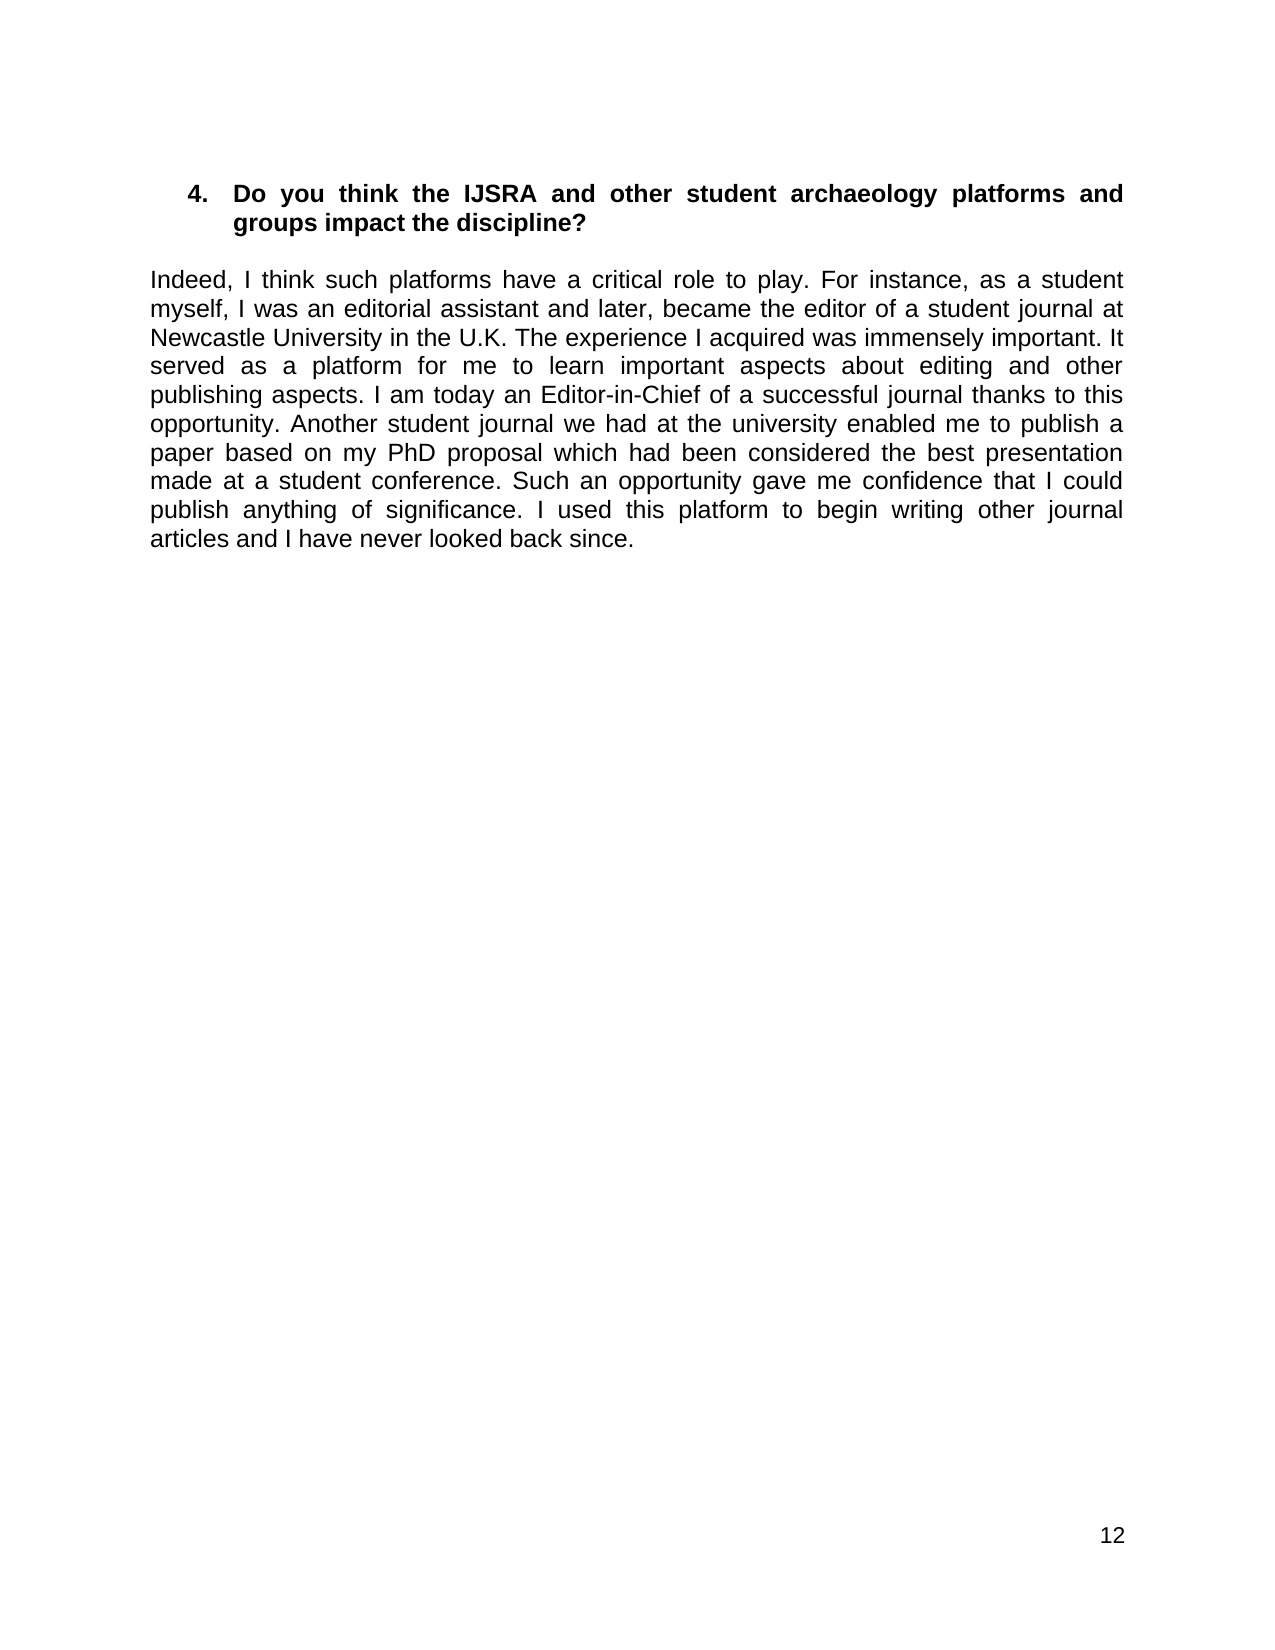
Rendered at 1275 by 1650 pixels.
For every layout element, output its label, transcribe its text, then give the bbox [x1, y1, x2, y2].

list Do you think the IJSRA and other student archaeology platforms and groups impact the discipline? [187, 179, 1125, 236]
text Indeed, I think such platforms have a critical role to play. For instance, as a student myself, I was an editorial assistant and later, became the editor of a student journal at Newcastle University in the U.K. The experience I acquired was immensely important. It served as a platform for me to learn important aspects about editing and other publishing aspects. I am today an Editor-in-Chief of a successful journal thanks to this opportunity. Another student journal we had at the university enabled me to publish a paper based on my PhD proposal which had been considered the best presentation made at a student conference. Such an opportunity gave me confidence that I could publish anything of significance. I used this platform to begin writing other journal articles and I have never looked back since. [150, 265, 1125, 552]
